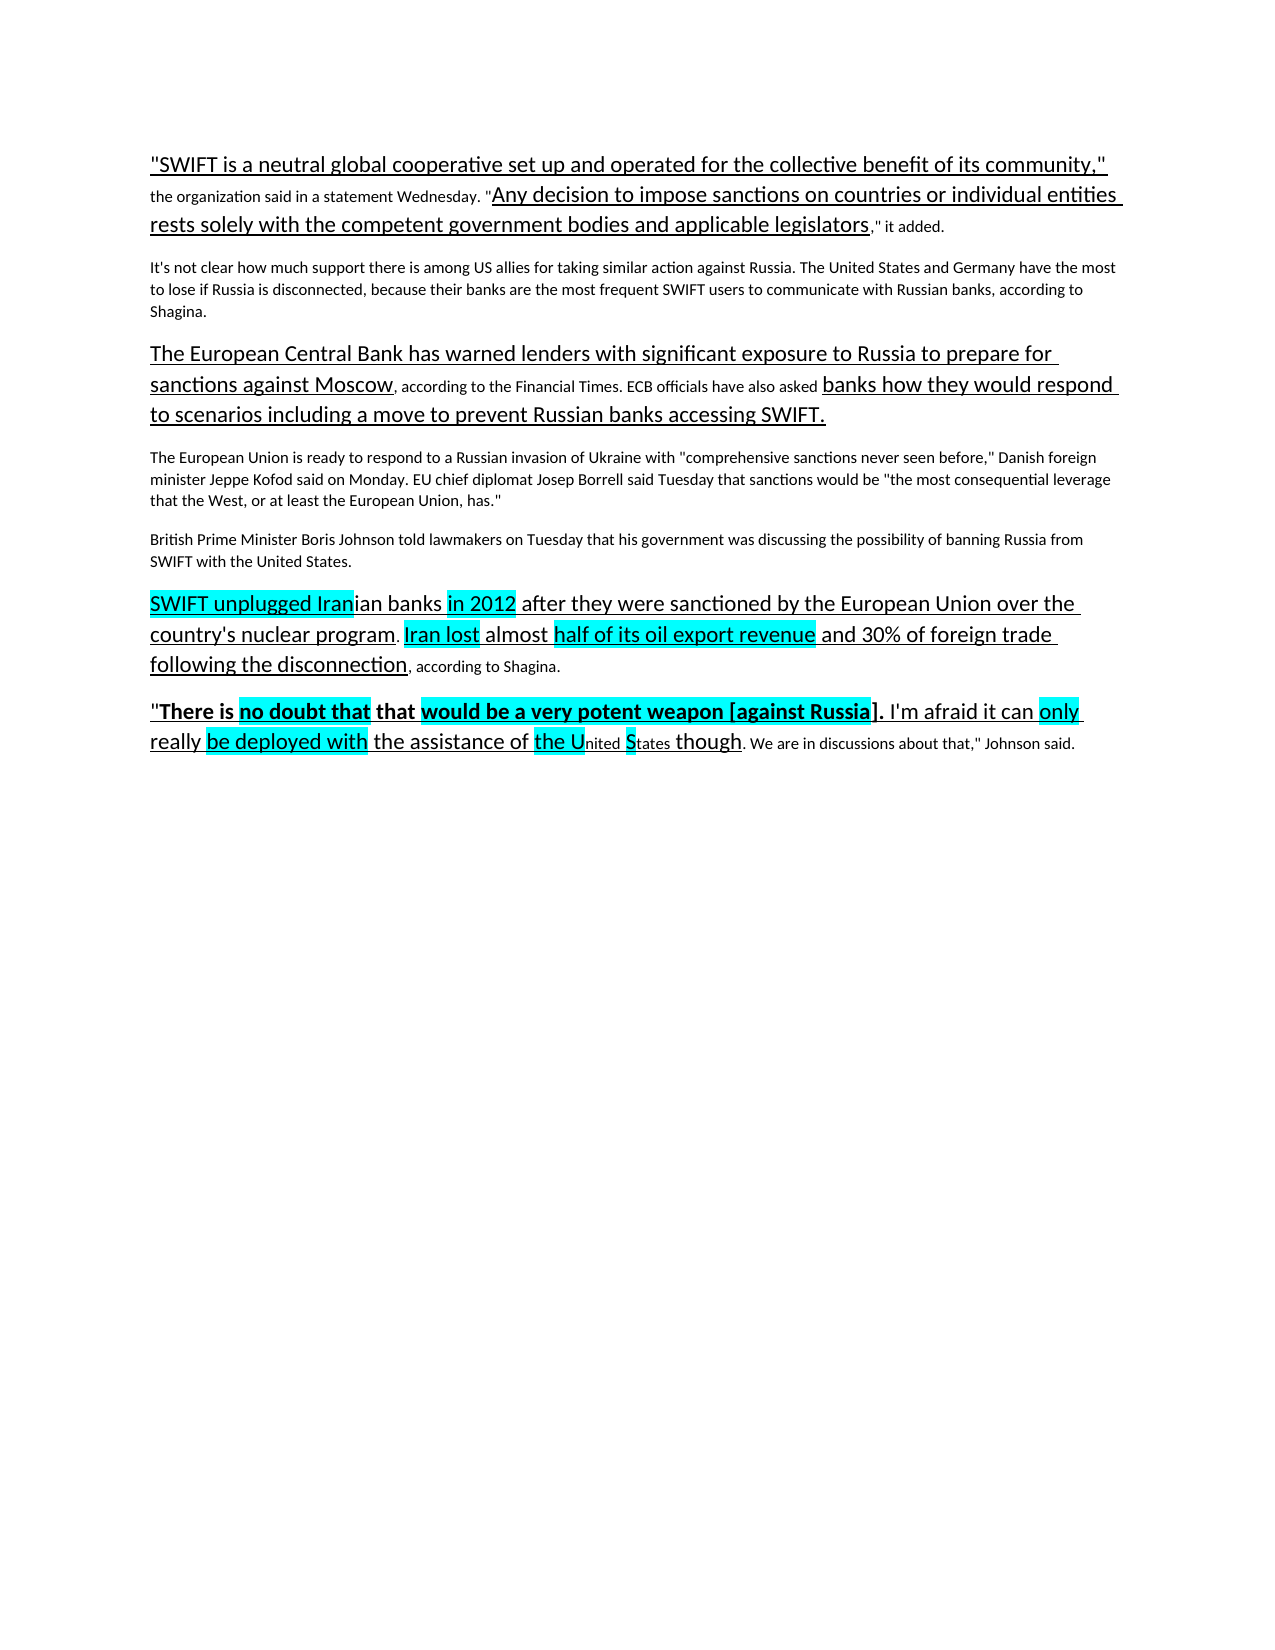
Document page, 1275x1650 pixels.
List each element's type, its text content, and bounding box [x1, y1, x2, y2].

text It's not clear how much support there is among US allies for taking similar action against Russia. The United States and Germany have the most to lose if Russia is disconnected, because their banks are the most frequent SWIFT users to communicate with Russian banks, according to Shagina. [150, 257, 1125, 321]
text The European Central Bank has warned lenders with significant exposure to Russia to prepare for sanctions against Moscow, according to the Financial Times. ECB officials have also asked banks how they would respond to scenarios including a move to prevent Russian banks accessing SWIFT. [150, 339, 1125, 428]
text British Prime Minister Boris Johnson told lawmakers on Tuesday that his government was discussing the possibility of banning Russia from SWIFT with the United States. [150, 529, 1125, 571]
text The European Union is ready to respond to a Russian invasion of Ukraine with "comprehensive sanctions never seen before," Danish foreign minister Jeppe Kofod said on Monday. EU chief diplomat Josep Borrell said Tuesday that sanctions would be "the most consequential leverage that the West, or at least the European Union, has." [150, 447, 1125, 511]
text "There is no doubt that that would be a very potent weapon [against Russia]. I'm afraid it can only really be deployed with the assistance of the United States though. We are in discussions about that," Johnson said. [150, 697, 1125, 755]
text "SWIFT is a neutral global cooperative set up and operated for the collective benefit of its community," the organization said in a statement Wednesday. "Any decision to impose sanctions on countries or individual entities rests solely with the competent government bodies and applicable legislators," it added. [150, 150, 1125, 238]
text SWIFT unplugged Iranian banks in 2012 after they were sanctioned by the European Union over the country's nuclear program. Iran lost almost half of its oil export revenue and 30% of foreign trade following the disconnection, according to Shagina. [150, 589, 1125, 678]
